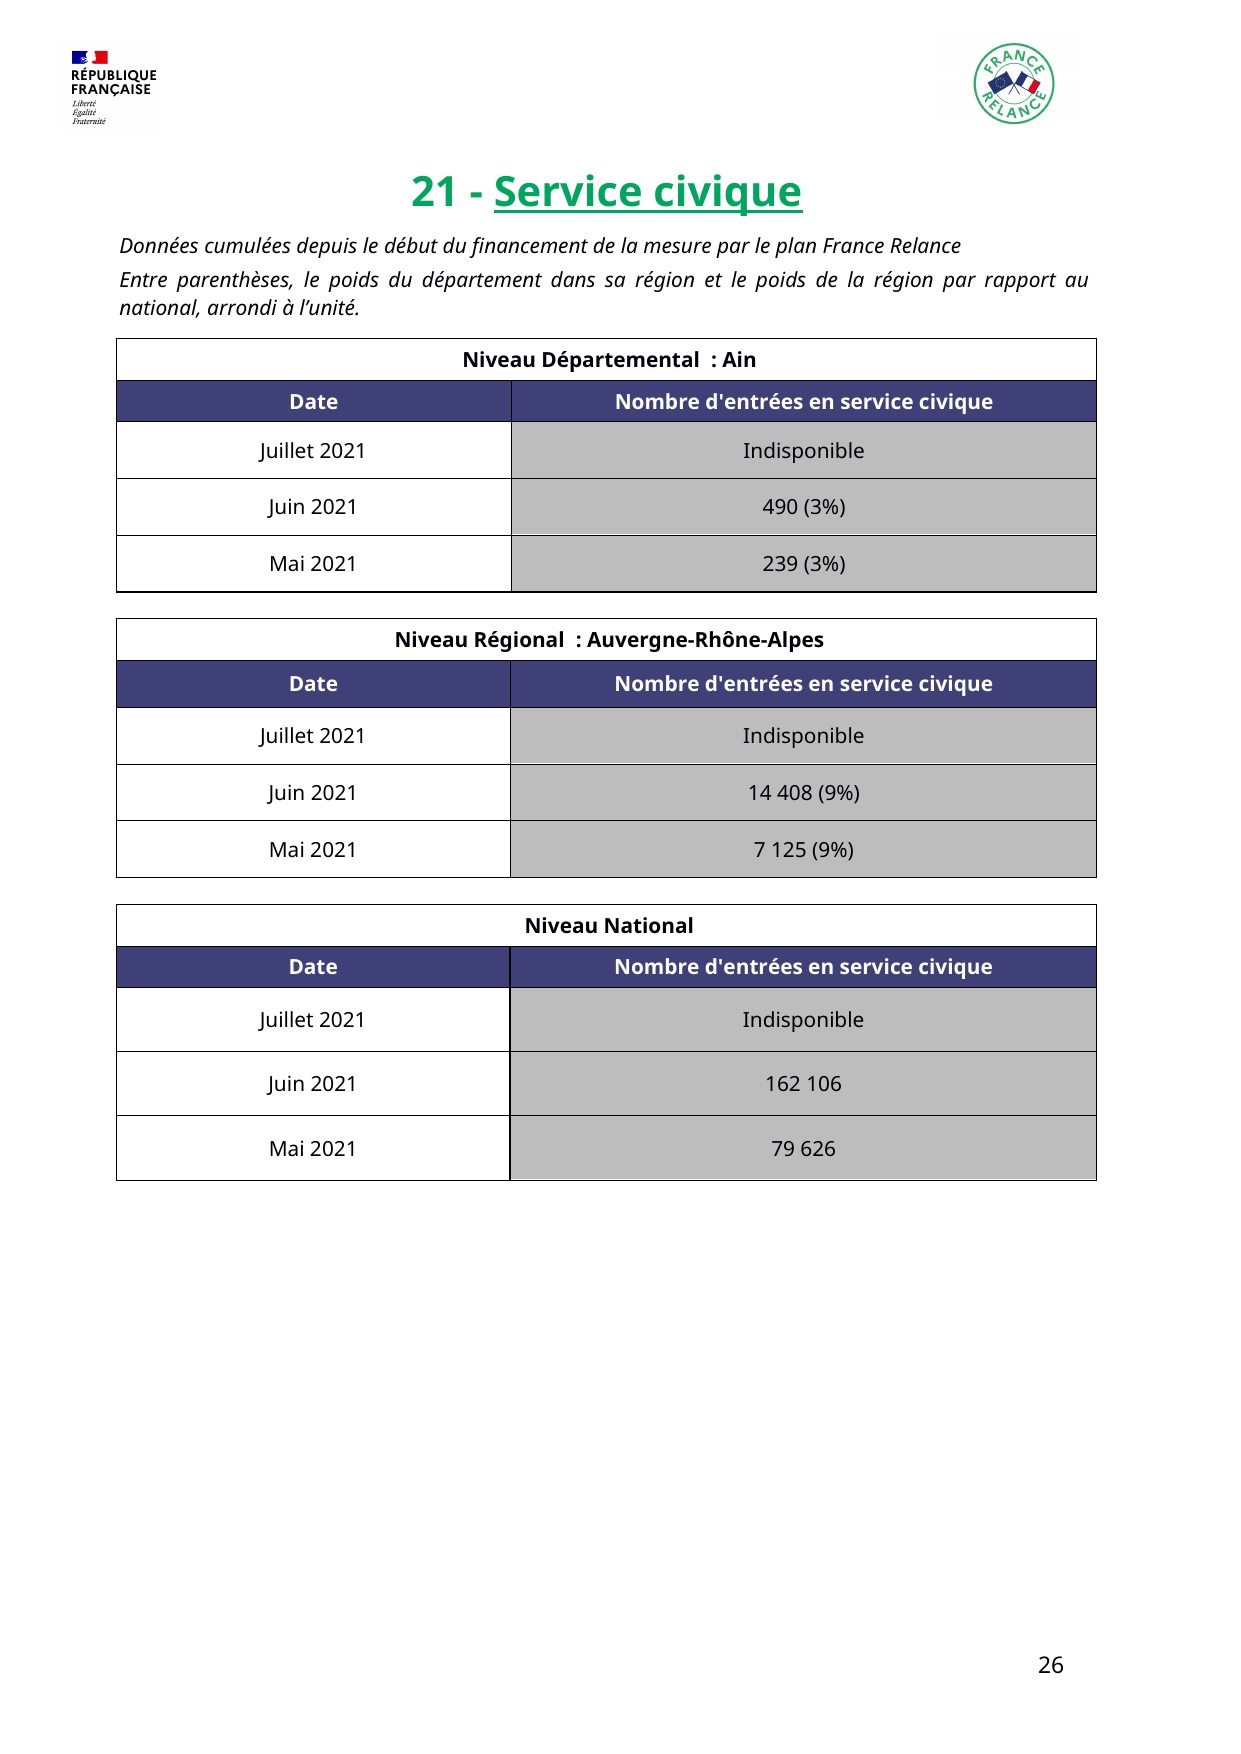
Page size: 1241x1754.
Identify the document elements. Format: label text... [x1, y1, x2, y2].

table_cell 162 106 [511, 1052, 1096, 1115]
table_cell Indisponible [511, 988, 1096, 1051]
table_cell Mai 2021 [117, 1116, 509, 1179]
table_cell Date [117, 661, 510, 707]
table_cell 7 125 (9%) [511, 821, 1096, 877]
table_cell Indisponible [512, 422, 1096, 478]
text Entre parenthèses, le poids du département dans sa région et le poids de la région par rapport au national, arrondi à l’unité. [119, 265, 1094, 322]
table_cell Mai 2021 [117, 536, 511, 591]
picture [935, 31, 1082, 126]
table_cell 14 408 (9%) [511, 765, 1096, 820]
picture [60, 39, 164, 133]
table_header Niveau Départemental : Ain [117, 339, 1096, 380]
table_cell 79 626 [511, 1116, 1096, 1179]
table_cell Mai 2021 [117, 821, 510, 877]
table_cell Juillet 2021 [117, 988, 509, 1051]
table_cell 239 (3%) [512, 536, 1096, 591]
table_header Niveau National [117, 905, 1096, 946]
table_cell Juillet 2021 [117, 708, 510, 763]
table_cell Juillet 2021 [117, 422, 511, 478]
table_cell Nombre d'entrées en service civique [511, 947, 1096, 987]
table_cell Juin 2021 [117, 1052, 509, 1115]
table_cell Nombre d'entrées en service civique [511, 661, 1096, 707]
table_cell Date [117, 381, 511, 421]
table_cell Juin 2021 [117, 479, 511, 534]
table_cell Juin 2021 [117, 765, 510, 820]
table_cell 490 (3%) [512, 479, 1096, 534]
table_cell Indisponible [511, 708, 1096, 763]
table_cell Nombre d'entrées en service civique [512, 381, 1096, 421]
table_header Niveau Régional : Auvergne-Rhône-Alpes [117, 619, 1096, 660]
subtitle 21 - Service civique [119, 162, 1094, 219]
text Données cumulées depuis le début du financement de la mesure par le plan France Relance [119, 231, 1094, 260]
table_cell Date [117, 947, 509, 987]
